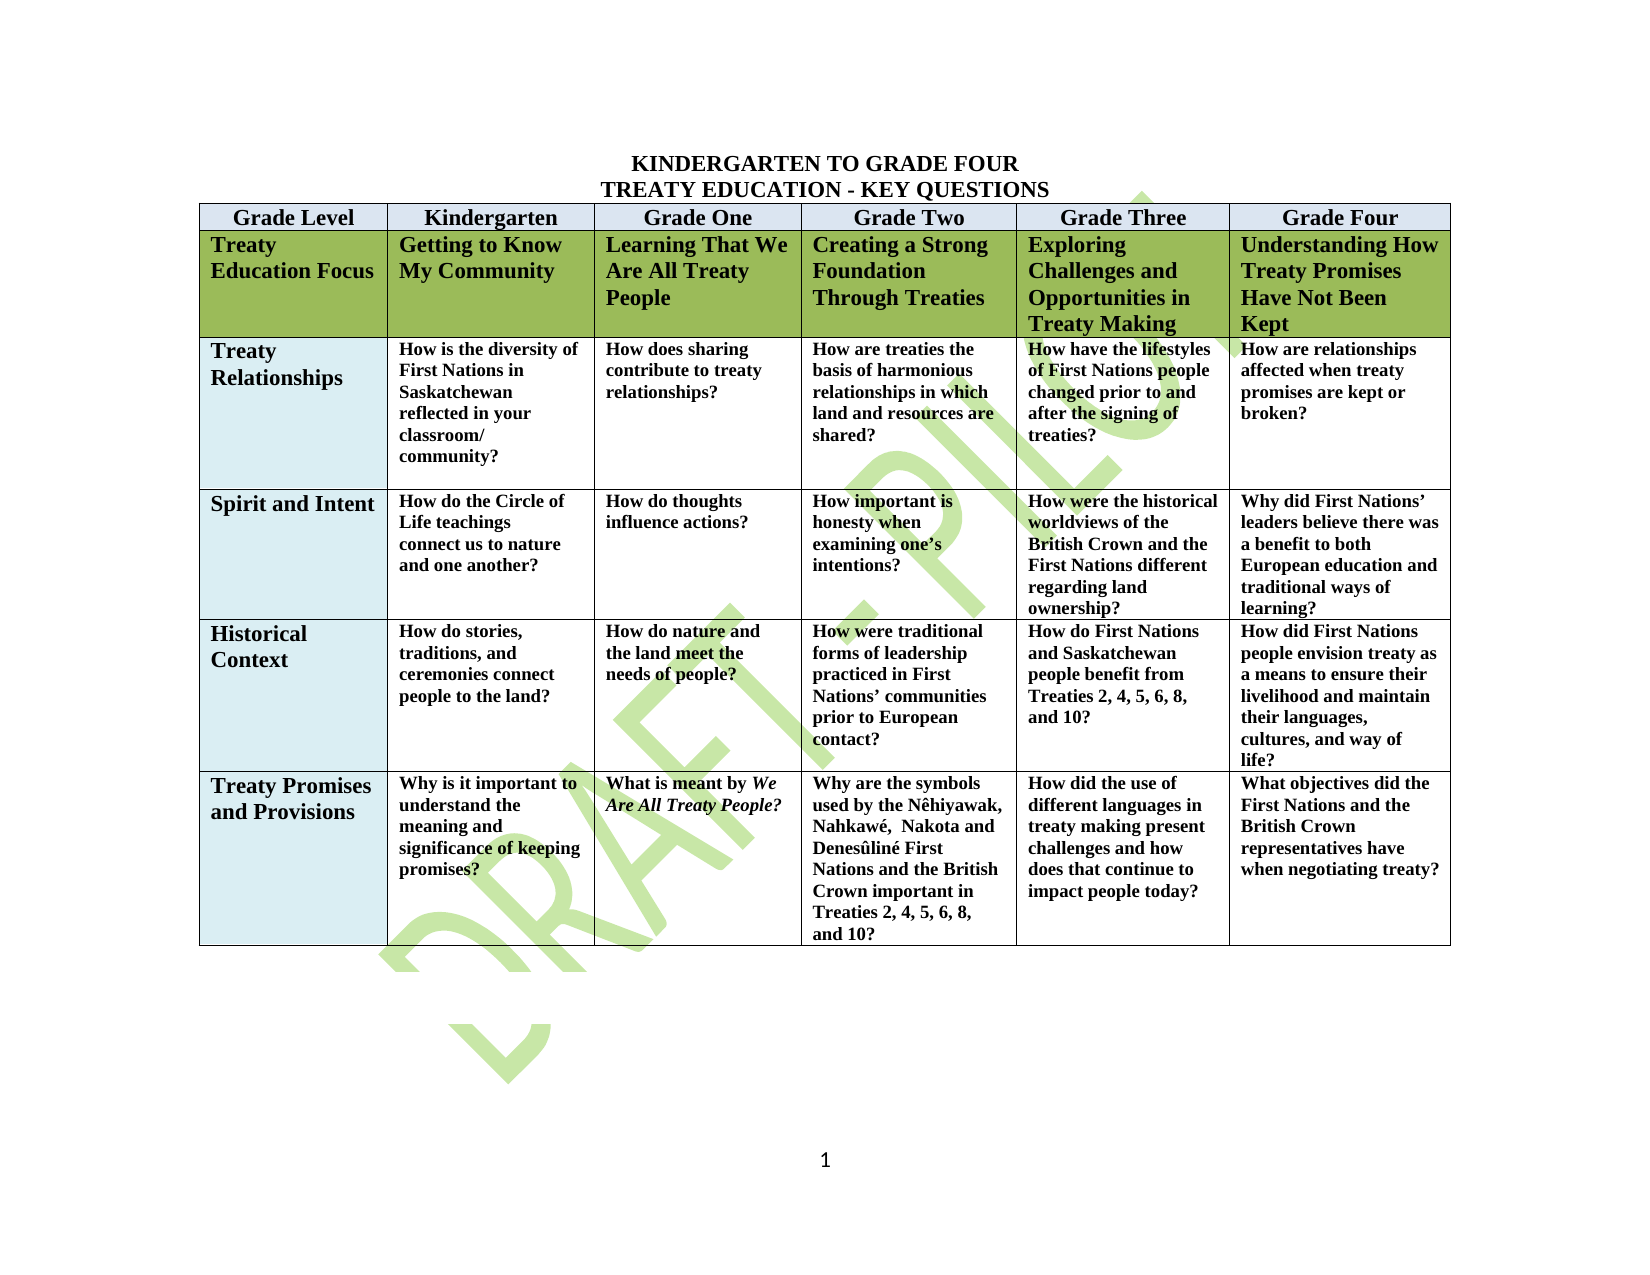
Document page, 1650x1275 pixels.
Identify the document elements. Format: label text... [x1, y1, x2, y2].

table_cell How do thoughts influence actions? [595, 490, 801, 619]
table_cell How do the Circle of Life teachings connect us to nature and one another? [388, 490, 594, 619]
table_cell How important is honesty when examining one’s intentions? [802, 490, 1016, 619]
table_cell Historical Context [200, 620, 387, 771]
table_cell Why did First Nations’ leaders believe there was a benefit to both European education and traditional ways of learning? [1230, 490, 1450, 619]
table_cell Why is it important to understand the meaning and significance of keeping promises? [388, 772, 594, 944]
table_header Grade One [595, 204, 801, 230]
table_cell Spirit and Intent [200, 490, 387, 619]
table_cell How did the use of different languages in treaty making present challenges and how does that continue to impact people today? [1017, 772, 1229, 944]
text KINDERGARTEN TO GRADE FOUR [150, 150, 1500, 176]
table_header Grade Three [1017, 204, 1229, 230]
table_cell Getting to Know My Community [388, 231, 594, 337]
table_cell What objectives did the First Nations and the British Crown representatives have when negotiating treaty? [1230, 772, 1450, 944]
table_cell Treaty Relationships [200, 338, 387, 488]
table_cell Understanding How Treaty Promises Have Not Been Kept [1230, 231, 1450, 337]
text TREATY EDUCATION - KEY QUESTIONS [150, 176, 1500, 203]
table_cell Why are the symbols used by the Nêhiyawak, Nahkawé, Nakota and Denesûliné First Nations and the British Crown important in Treaties 2, 4, 5, 6, 8, and 10? [802, 772, 1016, 944]
table_cell How did First Nations people envision treaty as a means to ensure their livelihood and maintain their languages, cultures, and way of life? [1230, 620, 1450, 771]
table_cell Exploring Challenges and Opportunities in Treaty Making [1017, 231, 1229, 337]
table_cell What is meant by We Are All Treaty People? [595, 772, 801, 944]
table_cell How were the historical worldviews of the British Crown and the First Nations different regarding land ownership? [1017, 490, 1229, 619]
table_cell Learning That We Are All Treaty People [595, 231, 801, 337]
table_header Grade Level [200, 204, 387, 230]
table_header Grade Two [802, 204, 1016, 230]
table_cell Treaty Promises and Provisions [200, 772, 387, 944]
table_cell How is the diversity of First Nations in Saskatchewan reflected in your classroom/ community? [388, 338, 594, 488]
table_cell How have the lifestyles of First Nations people changed prior to and after the signing of treaties? [1017, 338, 1229, 488]
table_cell How are relationships affected when treaty promises are kept or broken? [1230, 338, 1450, 488]
table_cell How are treaties the basis of harmonious relationships in which land and resources are shared? [802, 338, 1016, 488]
table_cell Treaty Education Focus [200, 231, 387, 337]
table_cell How do First Nations and Saskatchewan people benefit from Treaties 2, 4, 5, 6, 8, and 10? [1017, 620, 1229, 771]
table_header Kindergarten [388, 204, 594, 230]
table_cell Creating a Strong Foundation Through Treaties [802, 231, 1016, 337]
table_cell How do stories, traditions, and ceremonies connect people to the land? [388, 620, 594, 771]
table_cell How does sharing contribute to treaty relationships? [595, 338, 801, 488]
table_header Grade Four [1230, 204, 1450, 230]
table_cell How were traditional forms of leadership practiced in First Nations’ communities prior to European contact? [802, 620, 1016, 771]
table_cell How do nature and the land meet the needs of people? [595, 620, 801, 771]
